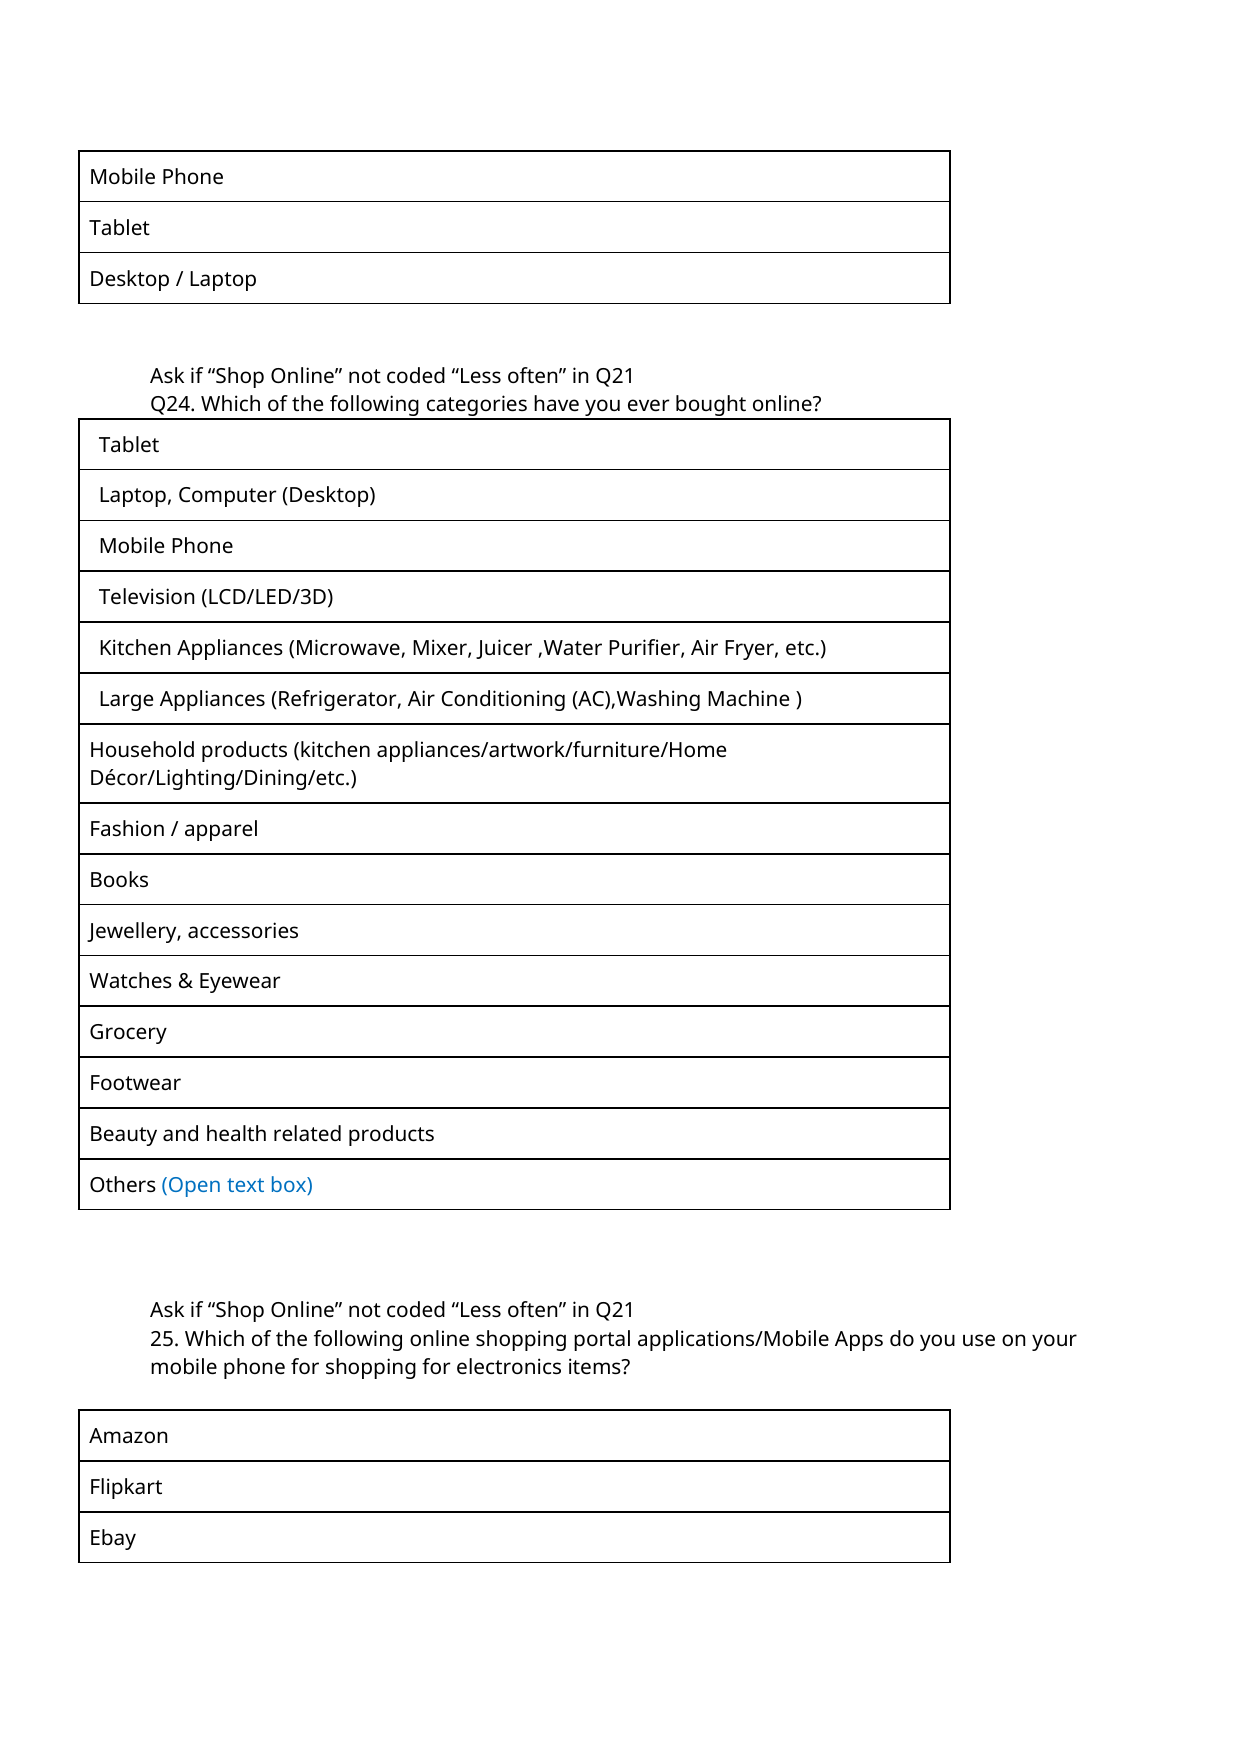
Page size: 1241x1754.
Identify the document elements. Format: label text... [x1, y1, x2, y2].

table_cell Footwear [80, 1058, 949, 1107]
table_cell Jewellery, accessories [80, 905, 949, 954]
table_cell Ebay [80, 1513, 949, 1562]
table_cell Large Appliances (Refrigerator, Air Conditioning (AC),Washing Machine ) [80, 674, 949, 723]
table_cell Household products (kitchen appliances/artwork/furniture/Home Décor/Lighting/Dining/etc.) [80, 725, 949, 802]
table_cell Books [80, 855, 949, 904]
text Q24. Which of the following categories have you ever bought online? [150, 389, 1090, 418]
table_cell Beauty and health related products [80, 1109, 949, 1158]
table_cell Desktop / Laptop [80, 253, 949, 302]
table_cell Tablet [80, 202, 949, 252]
table_cell Watches & Eyewear [80, 956, 949, 1005]
table_header Amazon [80, 1411, 949, 1460]
table_cell Grocery [80, 1007, 949, 1056]
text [150, 361, 1090, 389]
table_cell Laptop, Computer (Desktop) [80, 470, 949, 519]
text 25. Which of the following online shopping portal applications/Mobile Apps do you use on your mobile phone for shopping for electronics items? [150, 1324, 1090, 1381]
table_cell Television (LCD/LED/3D) [80, 572, 949, 621]
table_header Mobile Phone [80, 152, 949, 201]
text Ask if “Shop Online” not coded “Less often” in Q21 [150, 1296, 1090, 1324]
table_cell Flipkart [80, 1462, 949, 1511]
table_header Tablet [80, 420, 949, 469]
table_cell Kitchen Appliances (Microwave, Mixer, Juicer ,Water Purifier, Air Fryer, etc.) [80, 623, 949, 672]
table_cell Others (Open text box) [80, 1160, 949, 1209]
table_cell Mobile Phone [80, 521, 949, 570]
table_cell Fashion / apparel [80, 804, 949, 853]
